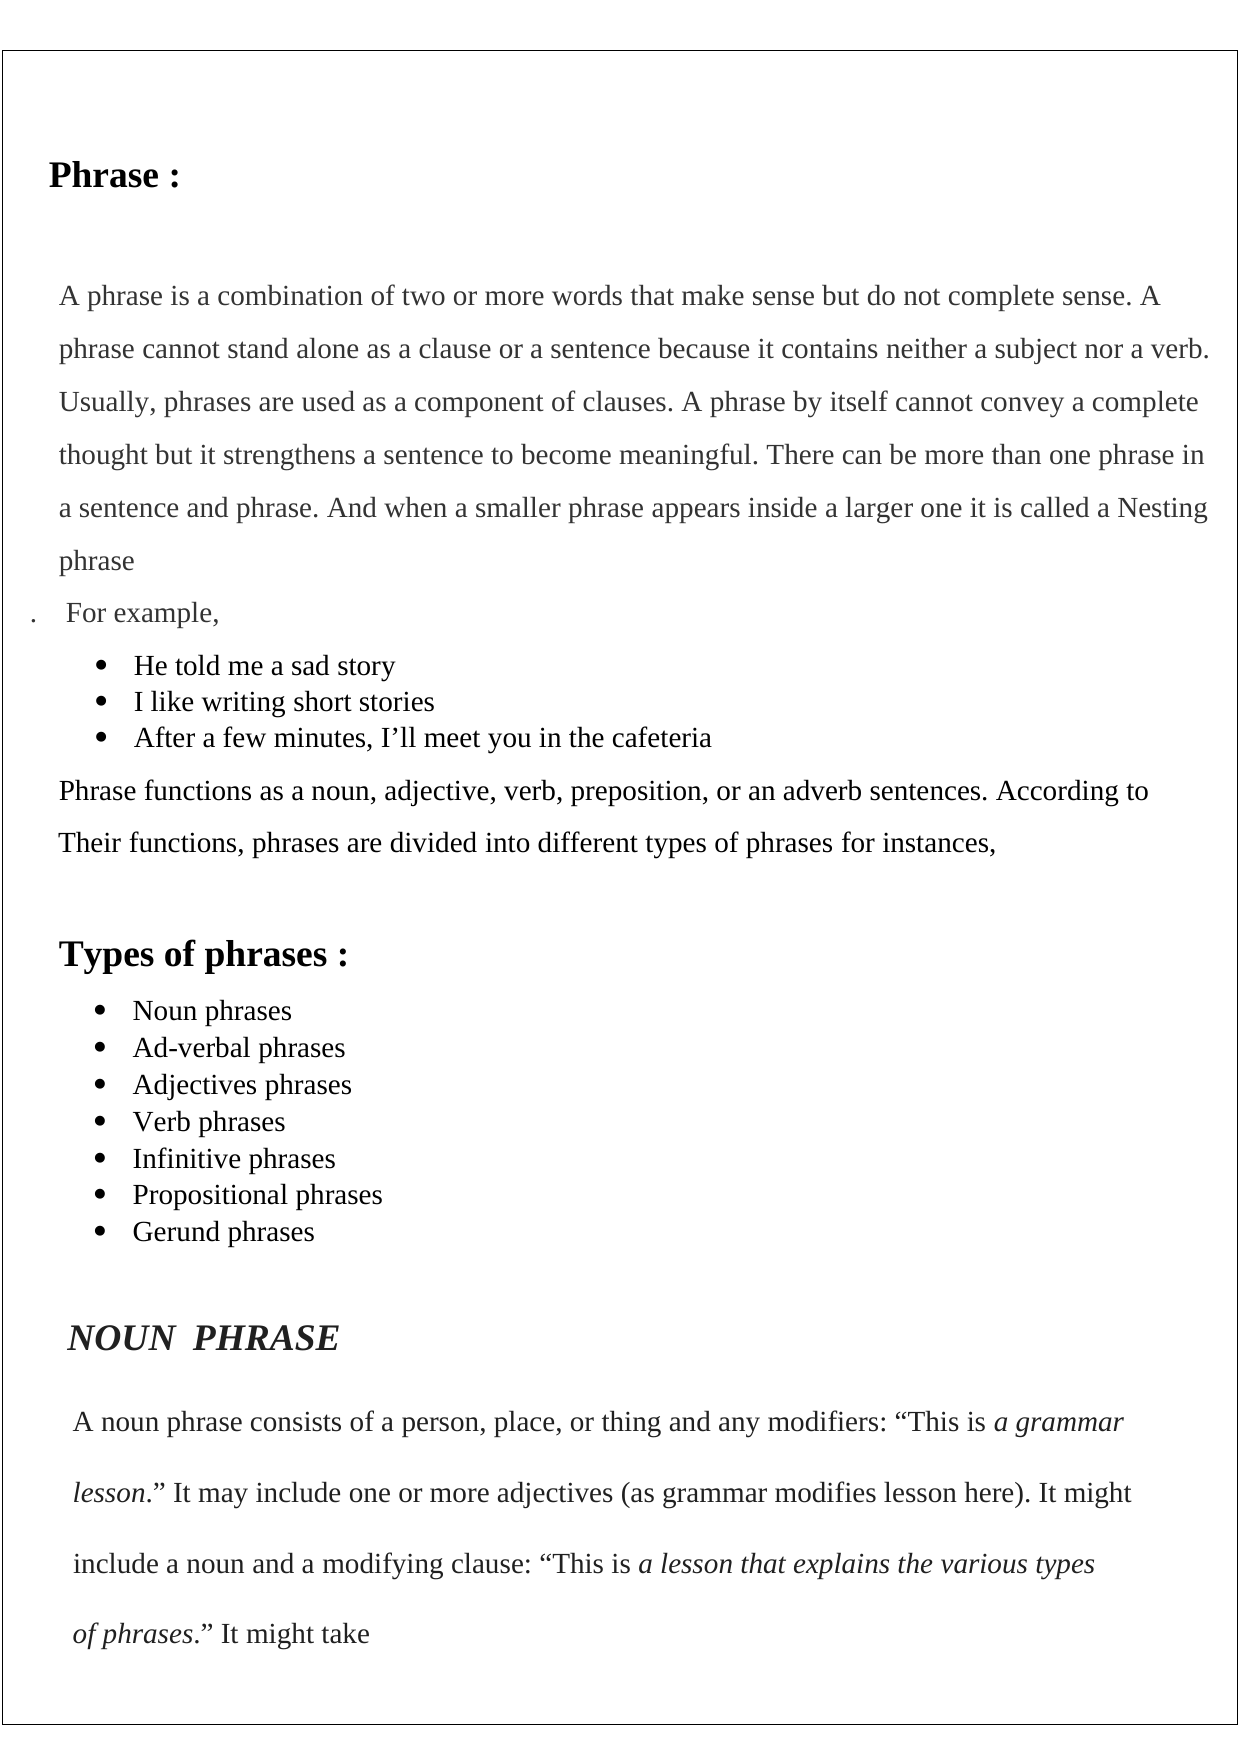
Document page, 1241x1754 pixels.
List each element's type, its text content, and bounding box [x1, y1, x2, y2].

subtitle Phrase : [48, 152, 1237, 196]
text NOUN PHRASE [67, 1315, 1237, 1358]
text lesson.” It may include one or more adjectives (as grammar modifies lesson here). It might [68, 1475, 1207, 1509]
list After a few minutes, I’ll meet you in the cafeteria [96, 720, 1237, 754]
list He told me a sad story [96, 648, 1237, 681]
subtitle Types of phrases : [58, 931, 1237, 974]
text of phrases.” It might take [68, 1617, 1207, 1650]
text Phrase functions as a noun, adjective, verb, preposition, or an adverb sentences. According to Their functions, phrases are divided into different types of phrases for instances, [58, 773, 1179, 858]
subtitle Adjectives phrases [95, 1067, 1237, 1101]
list I like writing short stories [96, 684, 1237, 717]
subtitle Gerund phrases [95, 1214, 1237, 1248]
text include a noun and a modifying clause: “This is a lesson that explains the various types [51, 1546, 1207, 1579]
text A phrase is a combination of two or more words that make sense but do not complete sense. A phrase cannot stand alone as a clause or a sentence because it contains neither a subject nor a verb. Usually, phrases are used as a component of clauses. A phrase by itself cannot convey a complete thought but it strengthens a sentence to become meaningful. There can be more than one phrase in a sentence and phrase. And when a smaller phrase appears inside a larger one it is called a Nesting phrase [58, 278, 1215, 576]
list Verb phrases [95, 1104, 1237, 1138]
subtitle Noun phrases [95, 993, 1237, 1027]
text A noun phrase consists of a person, place, or thing and any modifiers: “This is a grammar [68, 1404, 1207, 1438]
text . For example, [29, 596, 1237, 629]
subtitle Infinitive phrases [95, 1141, 1237, 1174]
list Propositional phrases [95, 1177, 1237, 1211]
list Ad-verbal phrases [95, 1030, 1237, 1064]
